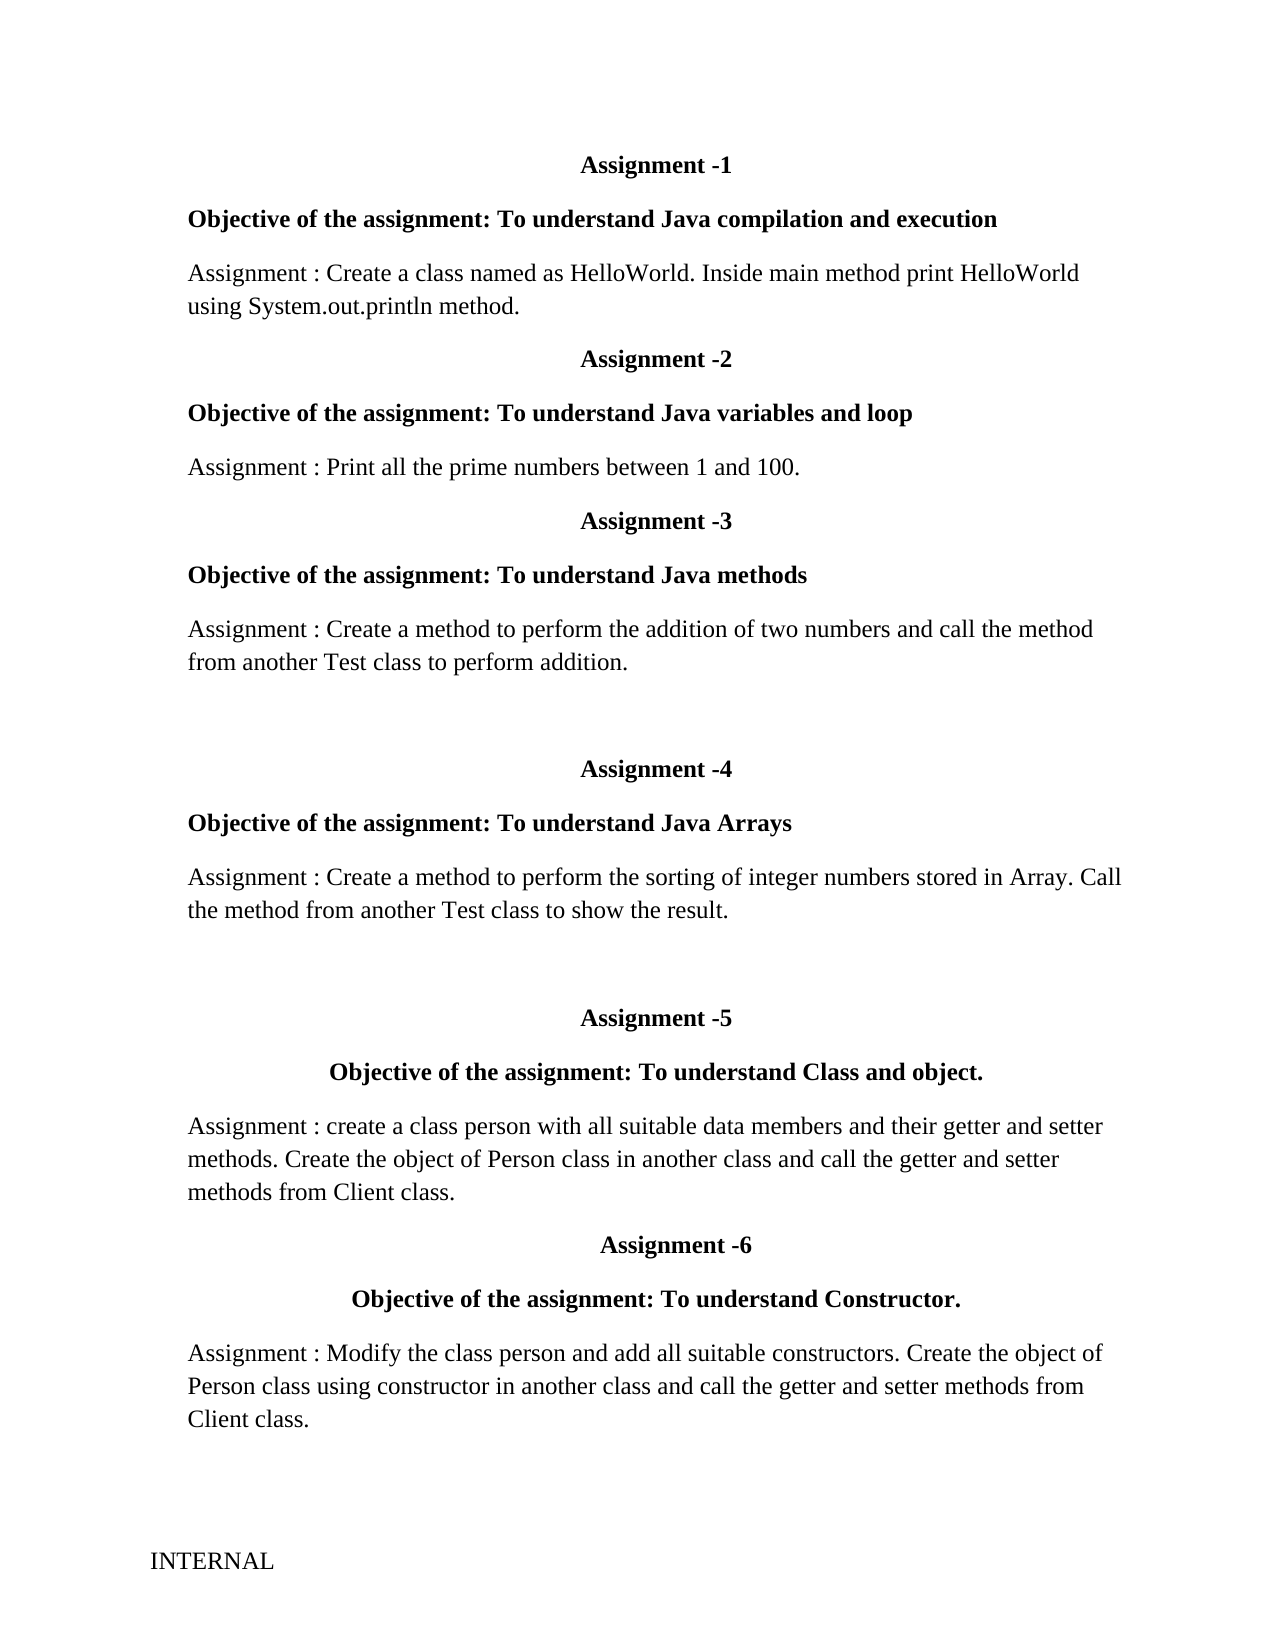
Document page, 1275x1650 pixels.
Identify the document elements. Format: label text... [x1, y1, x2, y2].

text Assignment -1 [187, 150, 1125, 179]
text Assignment : create a class person with all suitable data members and their getter and setter methods. Create the object of Person class in another class and call the getter and setter methods from Client class. [187, 1111, 1125, 1206]
text Assignment : Create a class named as HelloWorld. Inside main method print HelloWorld using System.out.println method. [187, 258, 1125, 319]
text Assignment -3 [187, 506, 1125, 535]
text Assignment : Modify the class person and add all suitable constructors. Create the object of Person class using constructor in another class and call the getter and setter methods from Client class. [187, 1338, 1125, 1433]
text Objective of the assignment: To understand Java Arrays [187, 808, 1125, 837]
text Objective of the assignment: To understand Java methods [187, 560, 1125, 589]
text Assignment -6 [562, 1231, 1125, 1259]
text Objective of the assignment: To understand Java variables and loop [187, 398, 1125, 427]
text Objective of the assignment: To understand Constructor. [187, 1284, 1125, 1313]
text Assignment : Create a method to perform the addition of two numbers and call the method from another Test class to perform addition. [187, 614, 1125, 676]
text Assignment -5 [187, 1003, 1125, 1032]
text Assignment -2 [187, 344, 1125, 373]
text Objective of the assignment: To understand Java compilation and execution [187, 204, 1125, 233]
text Assignment : Print all the prime numbers between 1 and 100. [187, 452, 1125, 481]
text Objective of the assignment: To understand Class and object. [187, 1057, 1125, 1086]
text Assignment -4 [187, 754, 1125, 783]
text Assignment : Create a method to perform the sorting of integer numbers stored in Array. Call the method from another Test class to show the result. [187, 862, 1125, 924]
